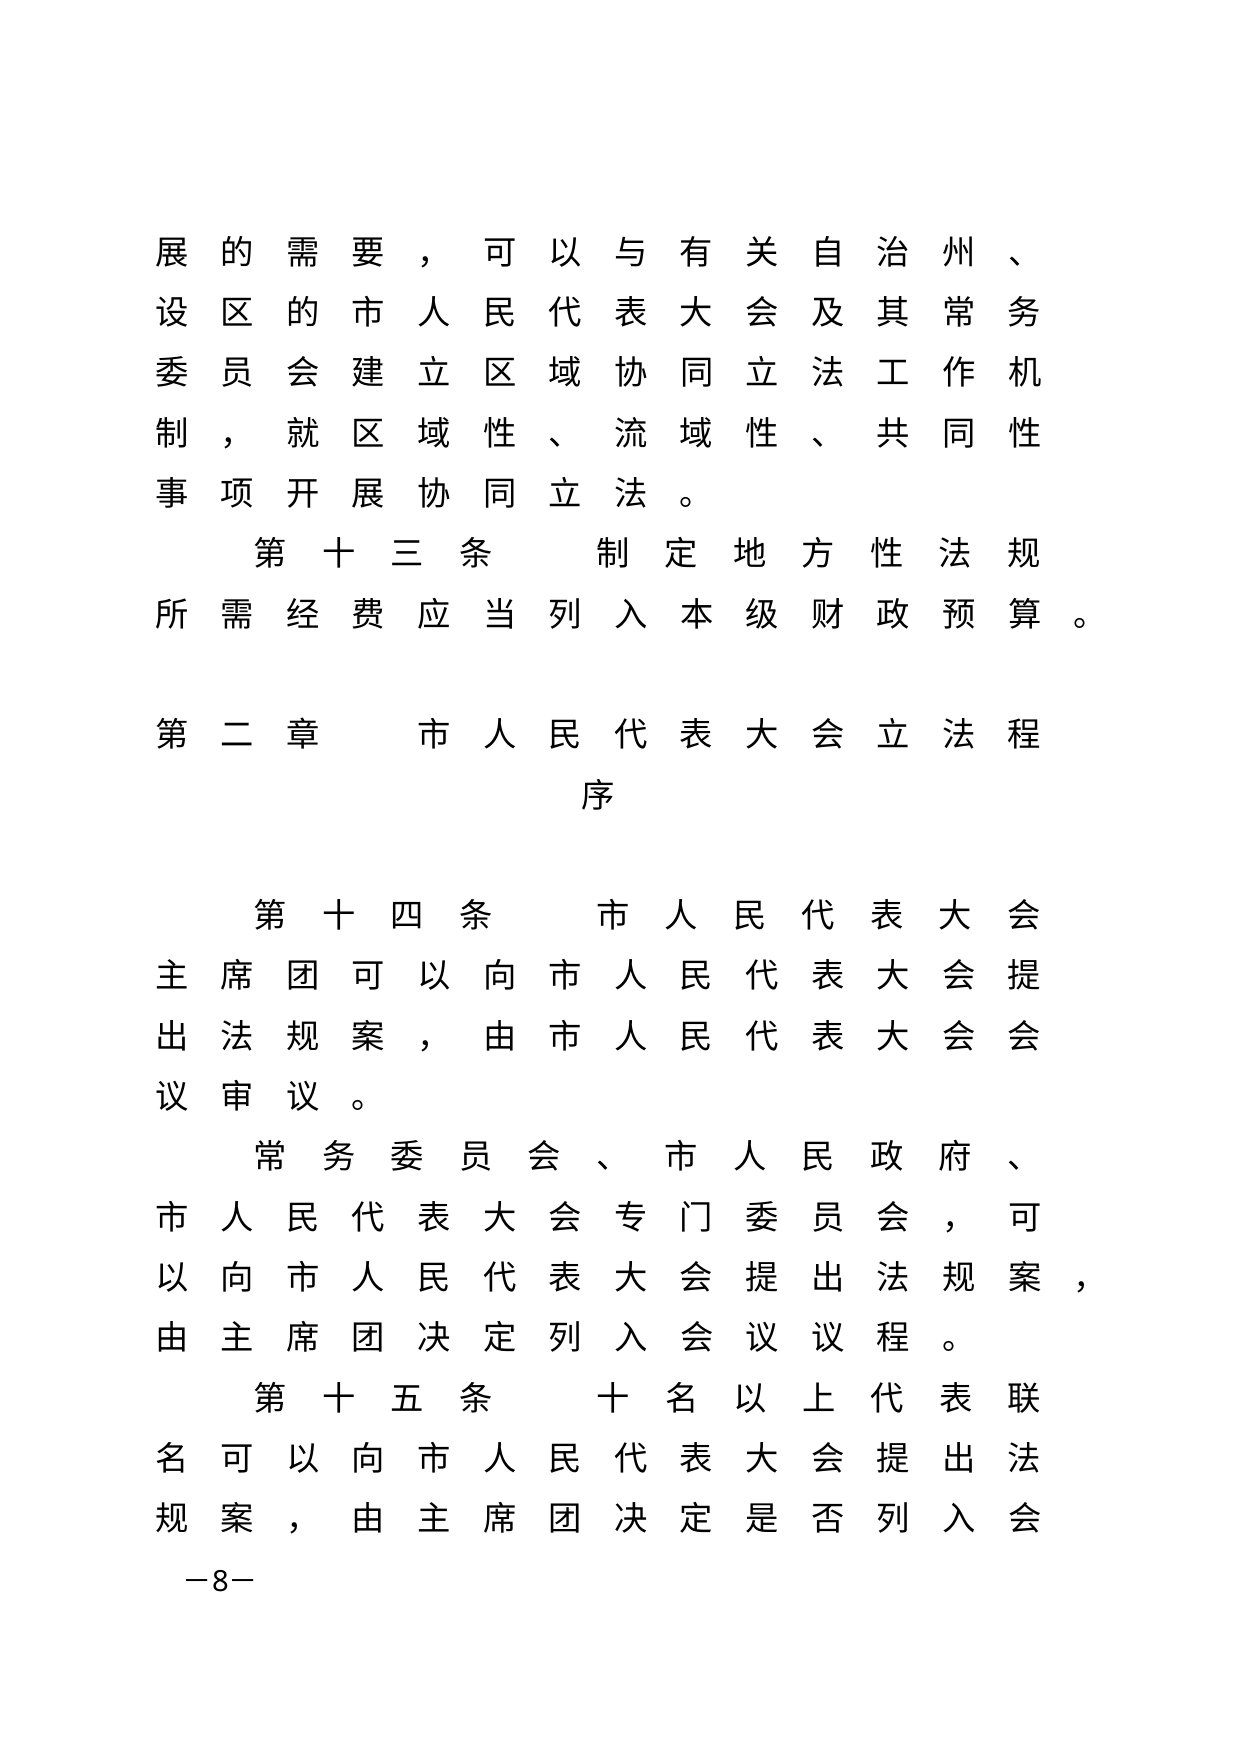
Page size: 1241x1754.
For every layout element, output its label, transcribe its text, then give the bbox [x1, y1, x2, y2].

text 第二章 市人民代表大会立法程序 [155, 702, 1073, 823]
text 第十四条 市人民代表大会主席团可以向市人民代表大会提出法规案，由市人民代表大会会议审议。 [155, 883, 1073, 1124]
text 第十二条 市人民代表大会及其常务委员会根据区域协调发展的需要，可以与有关自治州、设区的市人民代表大会及其常务委员会建立区域协同立法工作机制，就区域性、流域性、共同性事项开展协同立法。 [155, 219, 1073, 521]
text 第十五条 十名以上代表联名可以向市人民代表大会提出法规案，由主席团决定是否列入会议议程，或者先交有关的专门委员会审议，提出是否列入会议议程的意见，再由主席团决定是否列入会议议程。 [155, 1365, 1073, 1546]
text 常务委员会、市人民政府、市人民代表大会专门委员会，可以向市人民代表大会提出法规案，由主席团决定列入会议议程。 [155, 1124, 1073, 1365]
text 第十三条 制定地方性法规所需经费应当列入本级财政预算。 [155, 521, 1073, 642]
